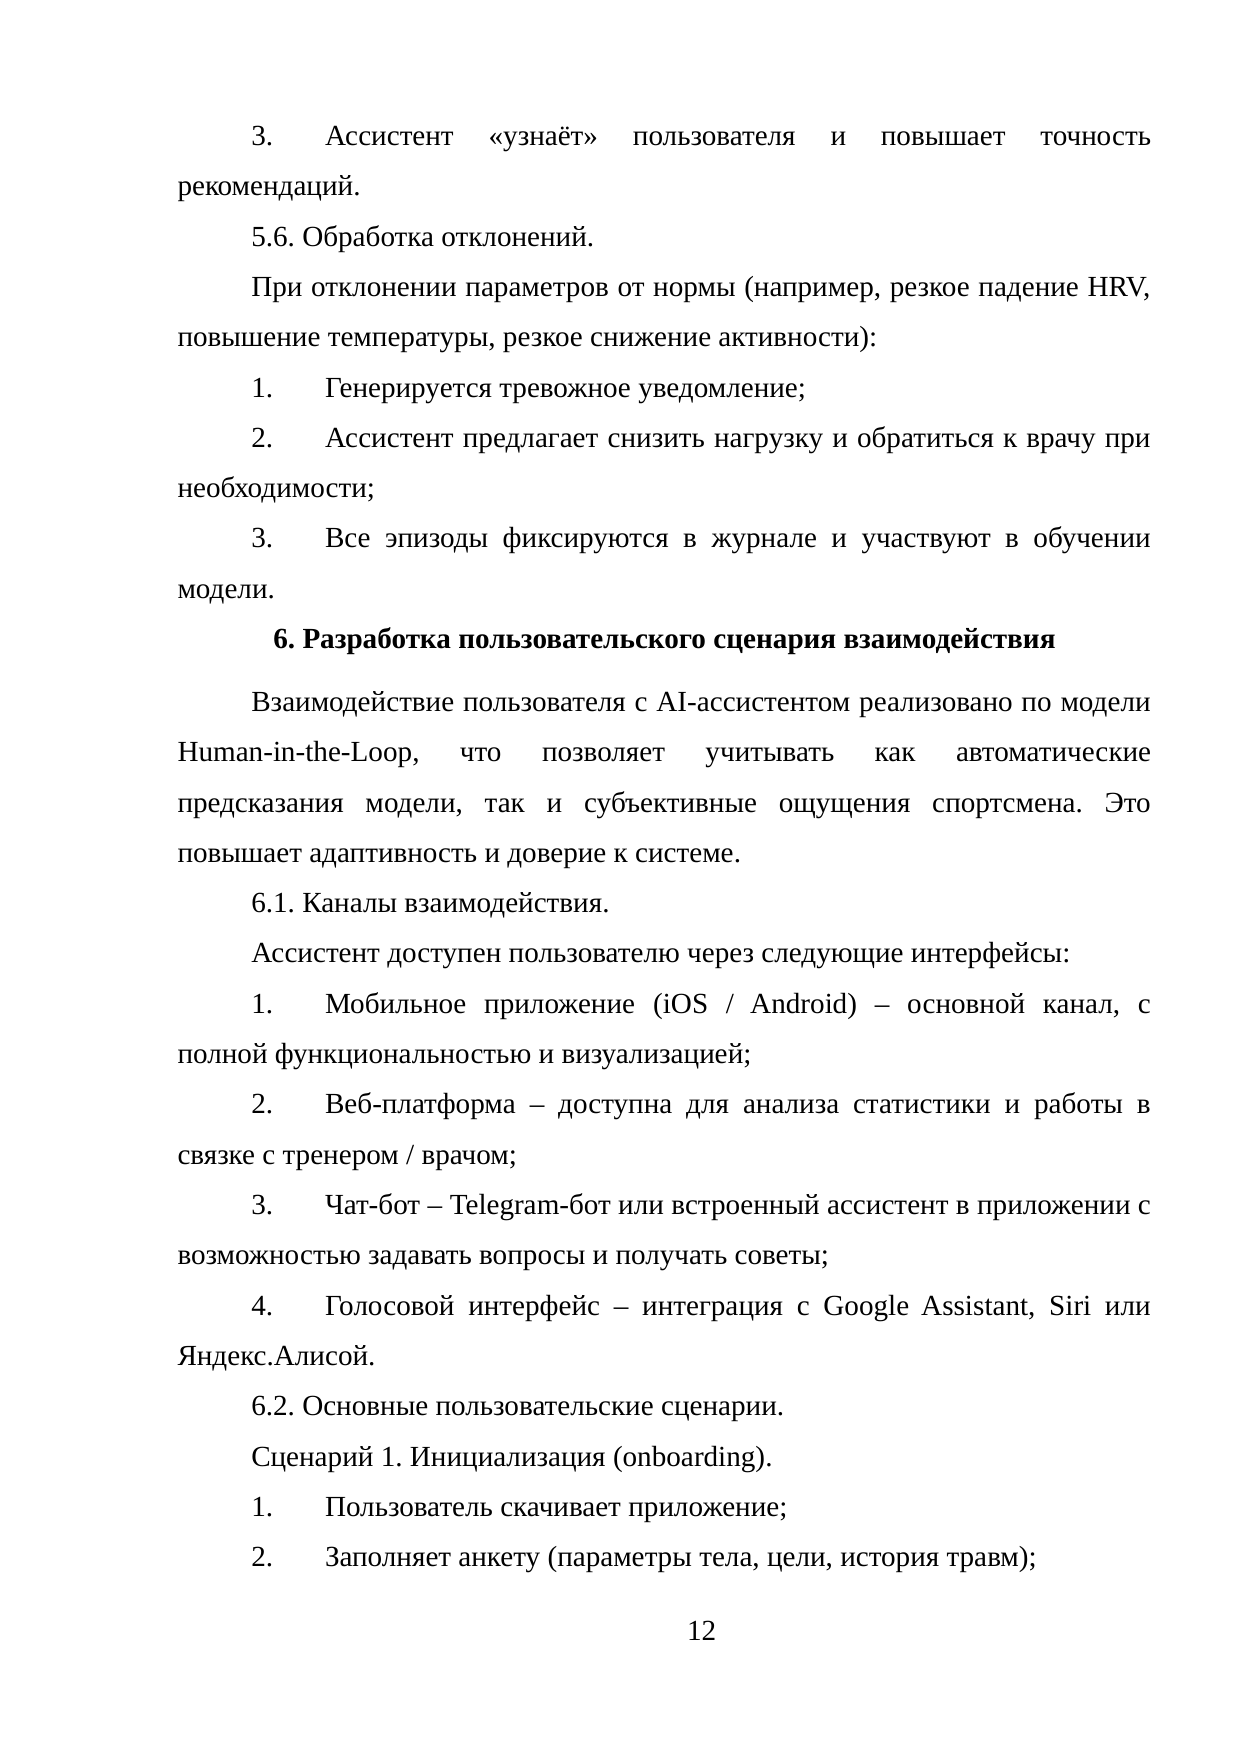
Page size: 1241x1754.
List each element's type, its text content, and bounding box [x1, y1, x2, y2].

list Чат-бот – Telegram-бот или встроенный ассистент в приложении с возможностью задавать вопросы и получать советы; [177, 1187, 1152, 1271]
text При отклонении параметров от нормы (например, резкое падение HRV, повышение температуры, резкое снижение активности): [177, 269, 1152, 353]
text 6.1. Каналы взаимодействия. [177, 885, 1152, 919]
list Ассистент «узнаёт» пользователя и повышает точность рекомендаций. [177, 118, 1152, 202]
list Генерируется тревожное уведомление; [177, 370, 1152, 403]
text 5.6. Обработка отклонений. [177, 219, 1152, 252]
text Взаимодействие пользователя с AI-ассистентом реализовано по модели Human-in-the-Loop, что позволяет учитывать как автоматические предсказания модели, так и субъективные ощущения спортсмена. Это повышает адаптивность и доверие к системе. [177, 684, 1152, 868]
text Ассистент доступен пользователю через следующие интерфейсы: [177, 936, 1152, 969]
list Мобильное приложение (iOS / Android) – основной канал, с полной функциональностью и визуализацией; [177, 986, 1152, 1070]
text Сценарий 1. Инициализация (onboarding). [177, 1439, 1152, 1472]
text 6.2. Основные пользовательские сценарии. [177, 1388, 1152, 1422]
list Голосовой интерфейс – интеграция с Google Assistant, Siri или Яндекс.Алисой. [177, 1288, 1152, 1372]
subtitle 6. Разработка пользовательского сценария взаимодействия [177, 621, 1152, 655]
list Заполняет анкету (параметры тела, цели, история травм); [177, 1539, 1152, 1573]
list Ассистент предлагает снизить нагрузку и обратиться к врачу при необходимости; [177, 420, 1152, 504]
list Все эпизоды фиксируются в журнале и участвуют в обучении модели. [177, 521, 1152, 604]
list Пользователь скачивает приложение; [177, 1489, 1152, 1523]
list Веб-платформа – доступна для анализа статистики и работы в связке с тренером / врачом; [177, 1087, 1152, 1170]
